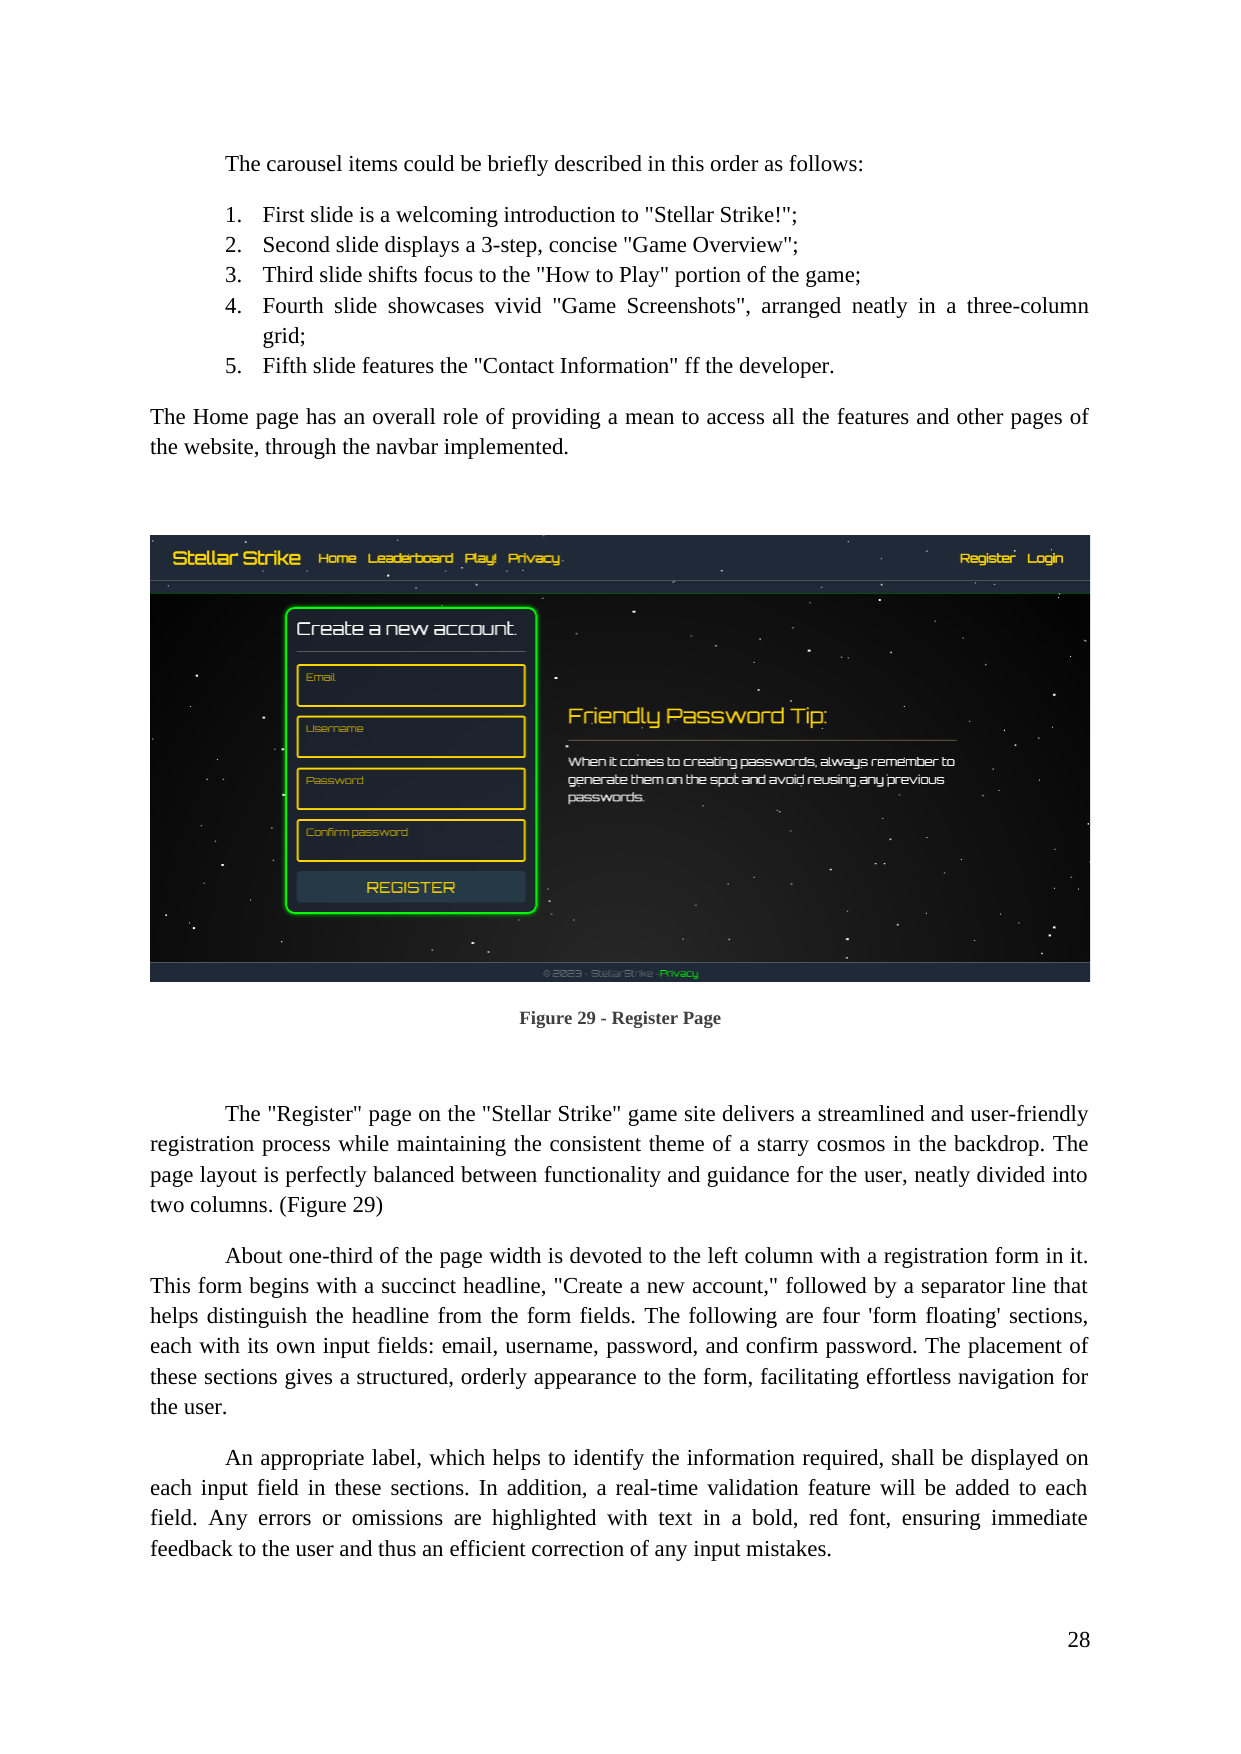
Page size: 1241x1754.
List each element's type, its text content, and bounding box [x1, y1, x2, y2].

list Second slide displays a 3-step, concise "Game Overview"; [225, 231, 1090, 258]
text The carousel items could be briefly described in this order as follows: [150, 150, 1090, 176]
picture [150, 535, 1091, 982]
text The Home page has an overall role of providing a mean to access all the features and other pages of the website, through the navbar implemented. [150, 403, 1090, 460]
text About one-third of the page width is devoted to the left column with a registration form in it. This form begins with a succinct headline, "Create a new account," followed by a separator line that helps distinguish the headline from the form fields. The following are four 'form floating' sections, each with its own input fields: email, username, password, and confirm password. The placement of these sections gives a structured, orderly appearance to the form, facilitating effortless navigation for the user. [150, 1242, 1090, 1419]
list Fourth slide showcases vivid "Game Screenshots", arranged neatly in a three-column grid; [225, 292, 1090, 348]
text An appropriate label, which helps to identify the information required, shall be displayed on each input field in these sections. In addition, a real-time validation feature will be added to each field. Any errors or omissions are highlighted with text in a bold, red font, ensuring immediate feedback to the user and thus an efficient correction of any input mistakes. [150, 1444, 1090, 1561]
list First slide is a welcoming introduction to "Stellar Strike!"; [225, 201, 1090, 227]
list Fifth slide features the "Contact Information" ff the developer. [225, 352, 1090, 378]
text The "Register" page on the "Stellar Strike" game site delivers a streamlined and user-friendly registration process while maintaining the consistent theme of a starry cosmos in the backdrop. The page layout is perfectly balanced between functionality and guidance for the user, neatly divided into two columns. (Figure 29) [150, 1100, 1090, 1217]
list Third slide shifts focus to the "How to Play" portion of the game; [225, 261, 1090, 288]
text Figure 29 - Register Page [150, 1007, 1090, 1028]
